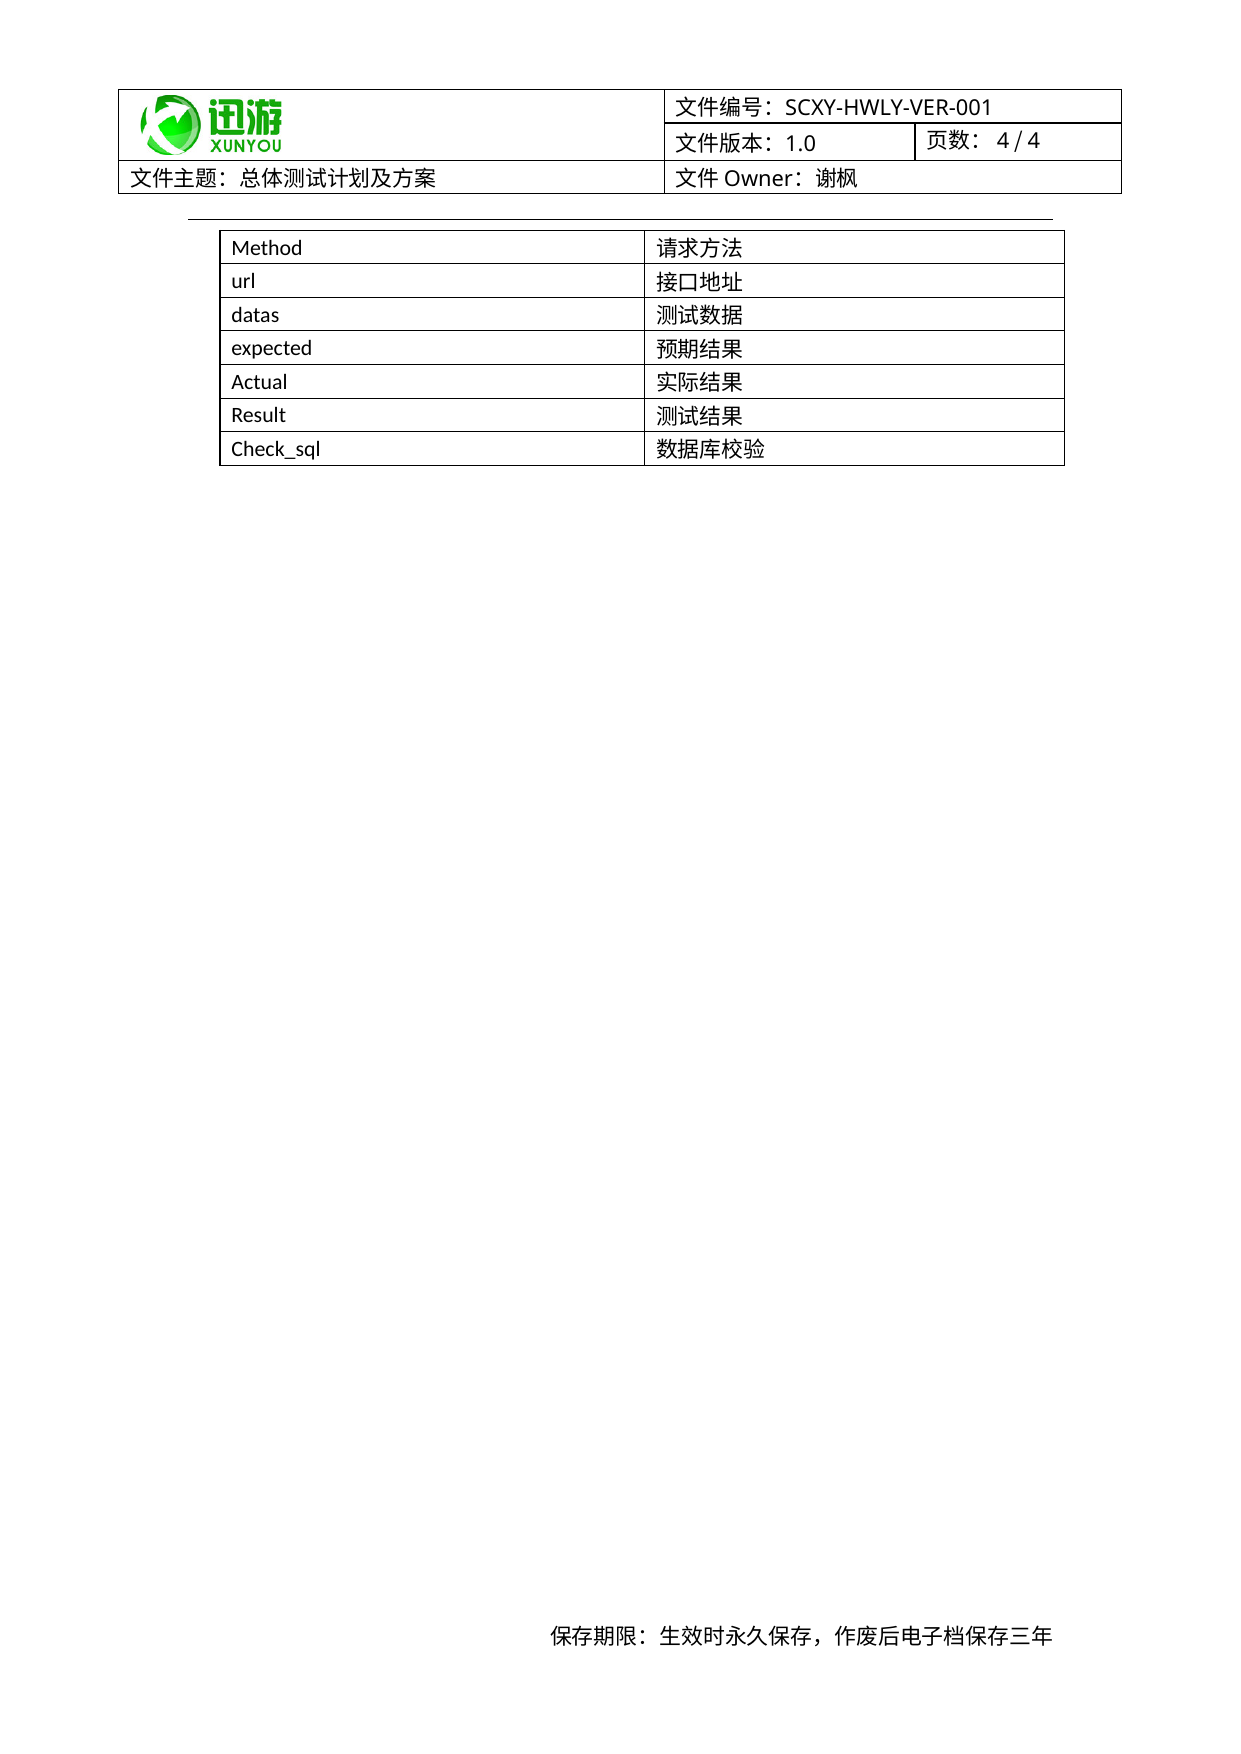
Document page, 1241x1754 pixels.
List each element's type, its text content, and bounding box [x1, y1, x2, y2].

table_cell 实际结果 [645, 365, 1064, 397]
table_cell Method [221, 231, 644, 263]
table_cell Actual [221, 365, 644, 397]
table_cell Result [221, 399, 644, 431]
table_cell 请求方法 [645, 231, 1064, 263]
table_cell expected [221, 331, 644, 364]
table_cell Check_sql [221, 432, 644, 464]
table_cell 数据库校验 [645, 432, 1064, 464]
table_cell 接口地址 [645, 264, 1064, 297]
picture [140, 95, 282, 155]
table_cell url [221, 264, 644, 297]
table_cell 测试数据 [645, 298, 1064, 330]
table_cell 测试结果 [645, 399, 1064, 431]
table_cell 预期结果 [645, 331, 1064, 364]
table_cell datas [221, 298, 644, 330]
